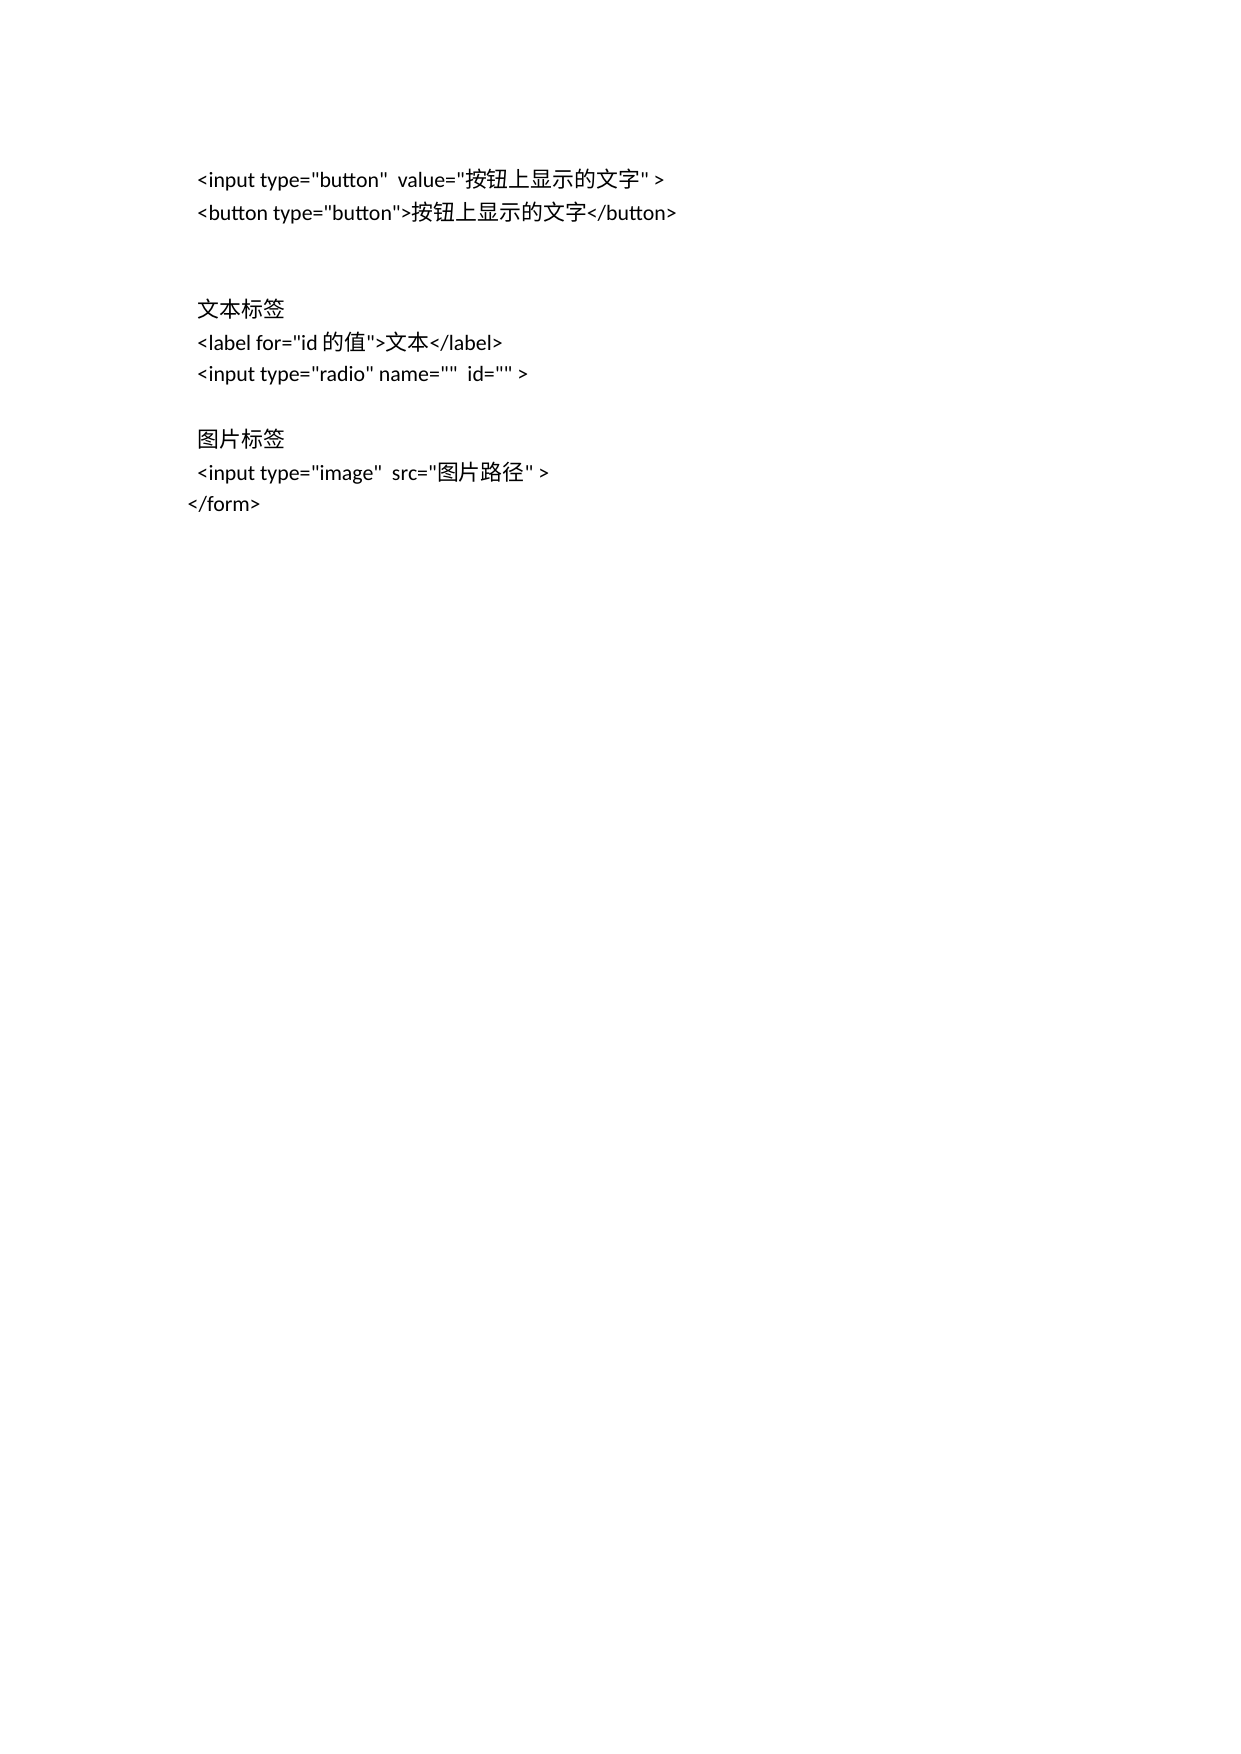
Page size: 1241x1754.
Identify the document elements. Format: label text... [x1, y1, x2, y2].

text </form> [187, 487, 1053, 519]
text <input type="radio" name="" id="" > [187, 357, 1053, 389]
text 文本标签 [187, 292, 1053, 324]
text <button type="button">按钮上显示的文字</button> [187, 194, 1053, 227]
text <input type="image" src="图片路径" > [187, 454, 1053, 487]
text 图片标签 [187, 422, 1053, 454]
text <input type="button" value="按钮上显示的文字" > [187, 162, 1053, 194]
text <label for="id的值">文本</label> [187, 324, 1053, 357]
